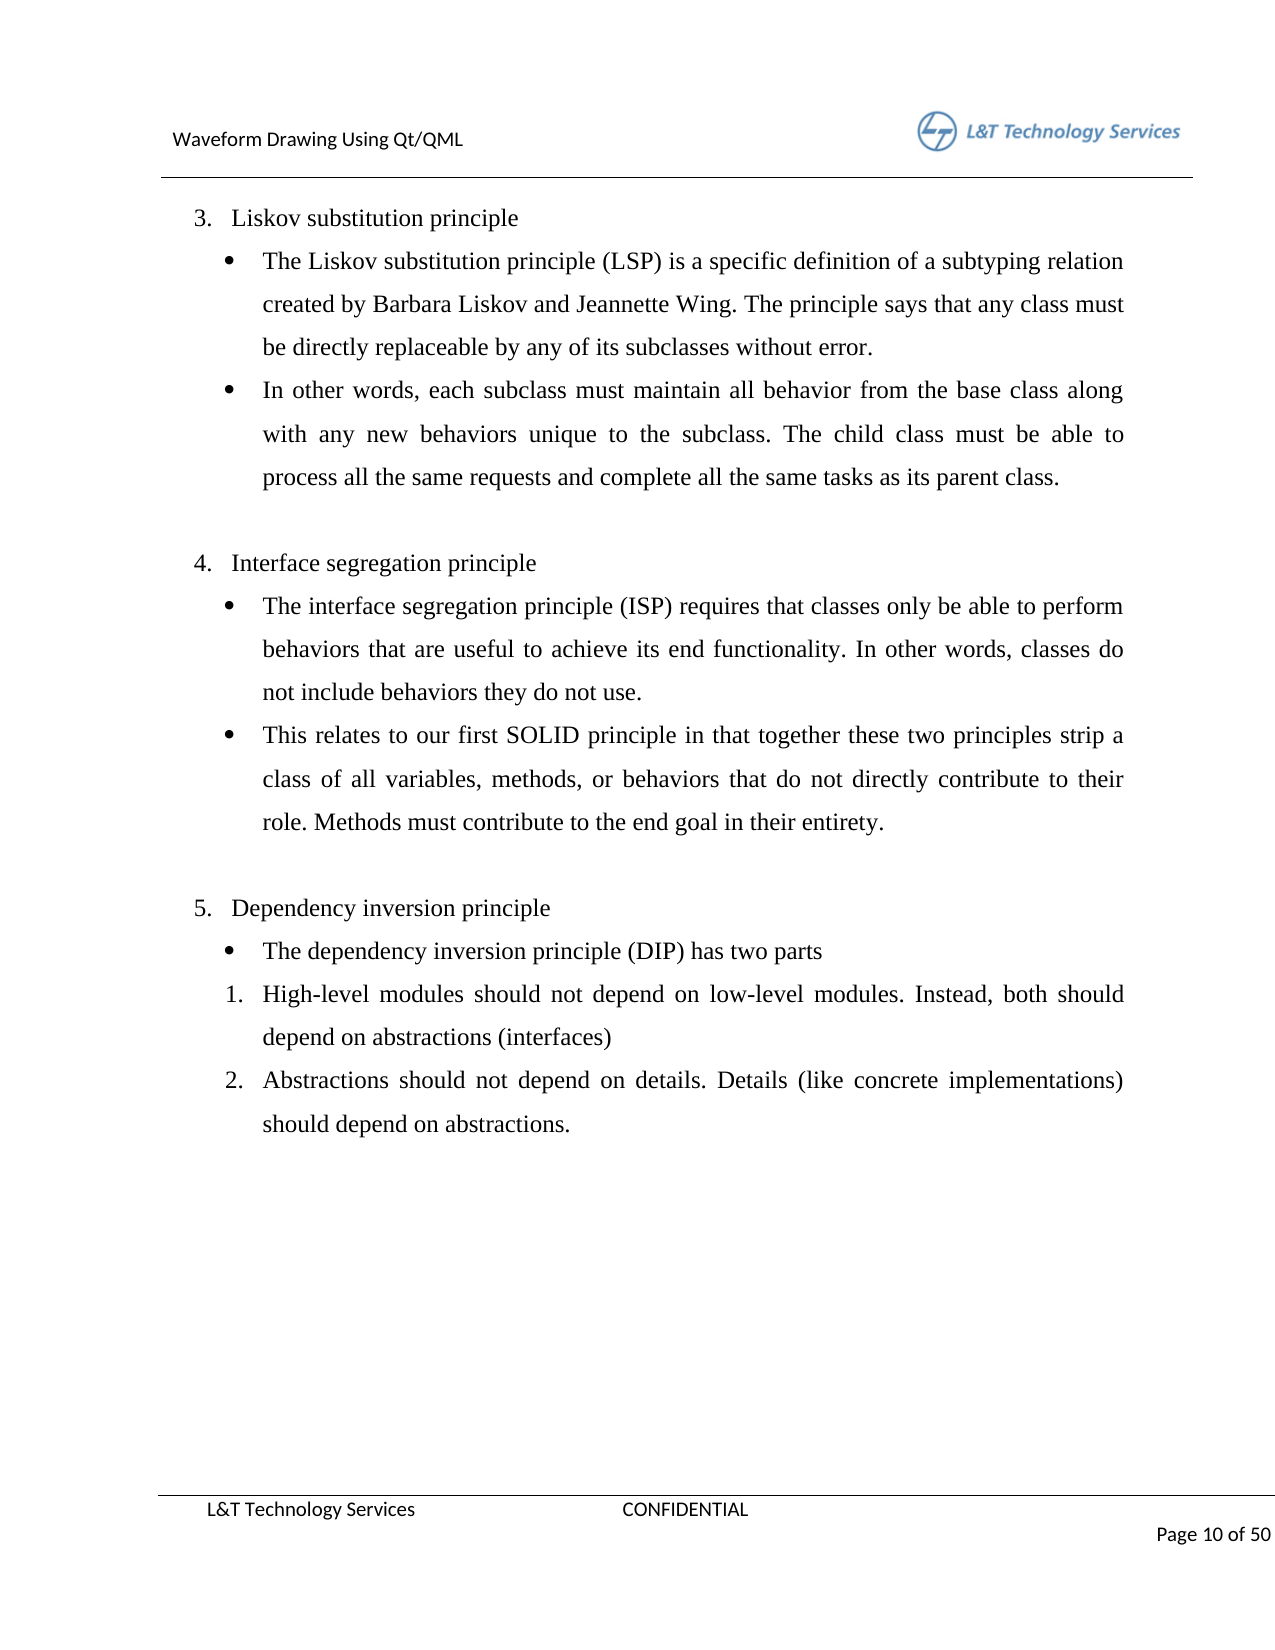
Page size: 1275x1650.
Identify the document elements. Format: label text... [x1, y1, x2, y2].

list Interface segregation principle [194, 548, 1125, 577]
list Abstractions should not depend on details. Details (like concrete implementations) should depend on abstractions. [225, 1066, 1125, 1137]
list Dependency inversion principle [194, 893, 1125, 922]
list The Liskov substitution principle (LSP) is a specific definition of a subtyping relation created by Barbara Liskov and Jeannette Wing. The principle says that any class must be directly replaceable by any of its subclasses without error. [225, 246, 1125, 361]
list Liskov substitution principle [194, 203, 1125, 232]
list In other words, each subclass must maintain all behavior from the base class along with any new behaviors unique to the subclass. The child class must be able to process all the same requests and complete all the same tasks as its parent class. [225, 376, 1125, 491]
list The interface segregation principle (ISP) requires that classes only be able to perform behaviors that are useful to achieve its end functionality. In other words, classes do not include behaviors they do not use. [225, 591, 1125, 706]
list High-level modules should not depend on low-level modules. Instead, both should depend on abstractions (interfaces) [225, 979, 1125, 1051]
list This relates to our first SOLID principle in that together these two principles strip a class of all variables, methods, or behaviors that do not directly contribute to their role. Methods must contribute to the end goal in their entirety. [225, 721, 1125, 836]
list The dependency inversion principle (DIP) has two parts [225, 936, 1125, 965]
picture [915, 100, 1182, 164]
